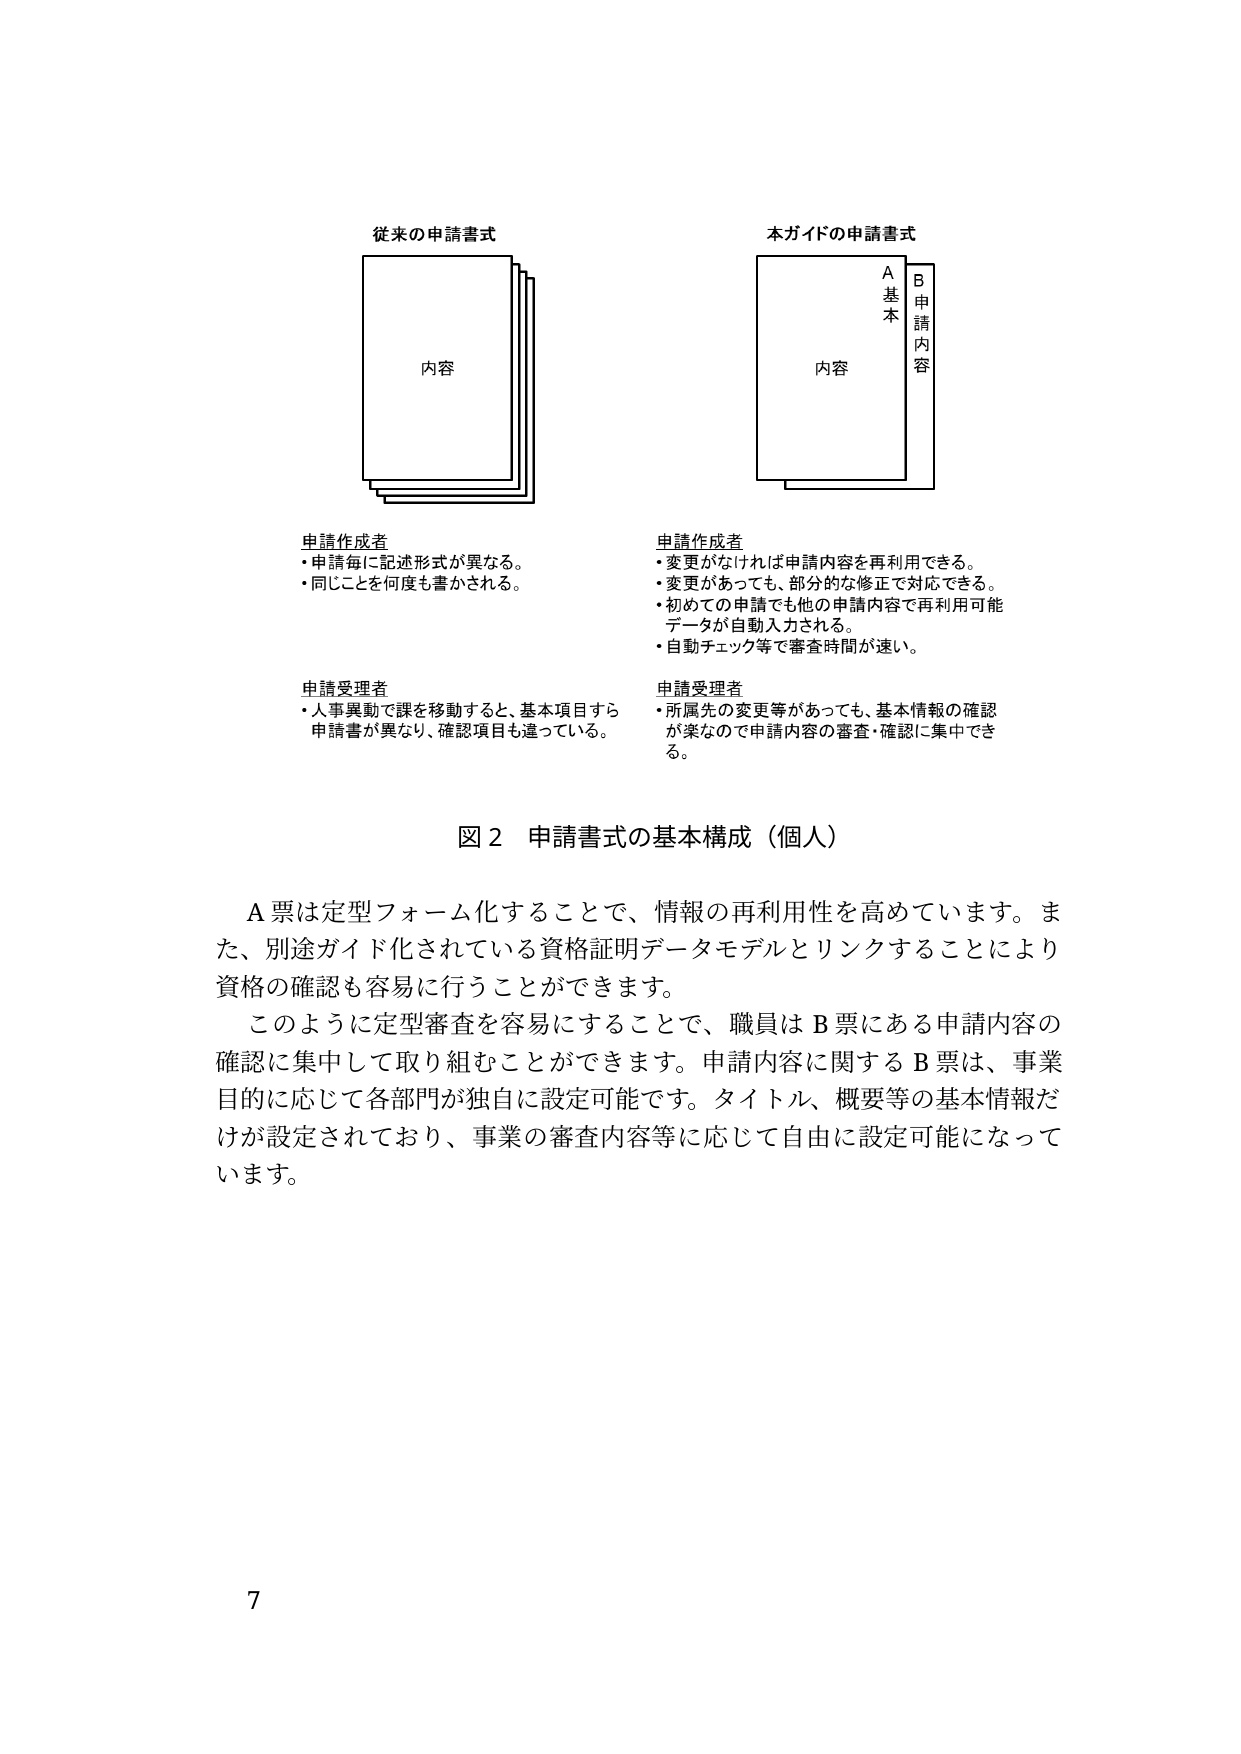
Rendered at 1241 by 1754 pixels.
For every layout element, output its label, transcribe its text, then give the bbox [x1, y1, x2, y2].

text 図 2 申請書式の基本構成（個人） [215, 817, 1063, 854]
text このように定型審査を容易にすることで、職員はB票にある申請内容の確認に集中して取り組むことができます。申請内容に関するB票は、事業目的に応じて各部門が独自に設定可能です。タイトル、概要等の基本情報だけが設定されており、事業の審査内容等に応じて自由に設定可能になっています。 [215, 1004, 1063, 1192]
text A票は定型フォーム化することで、情報の再利用性を高めています。また、別途ガイド化されている資格証明データモデルとリンクすることにより資格の確認も容易に行うことができます。 [215, 892, 1063, 1004]
picture [291, 216, 1012, 774]
